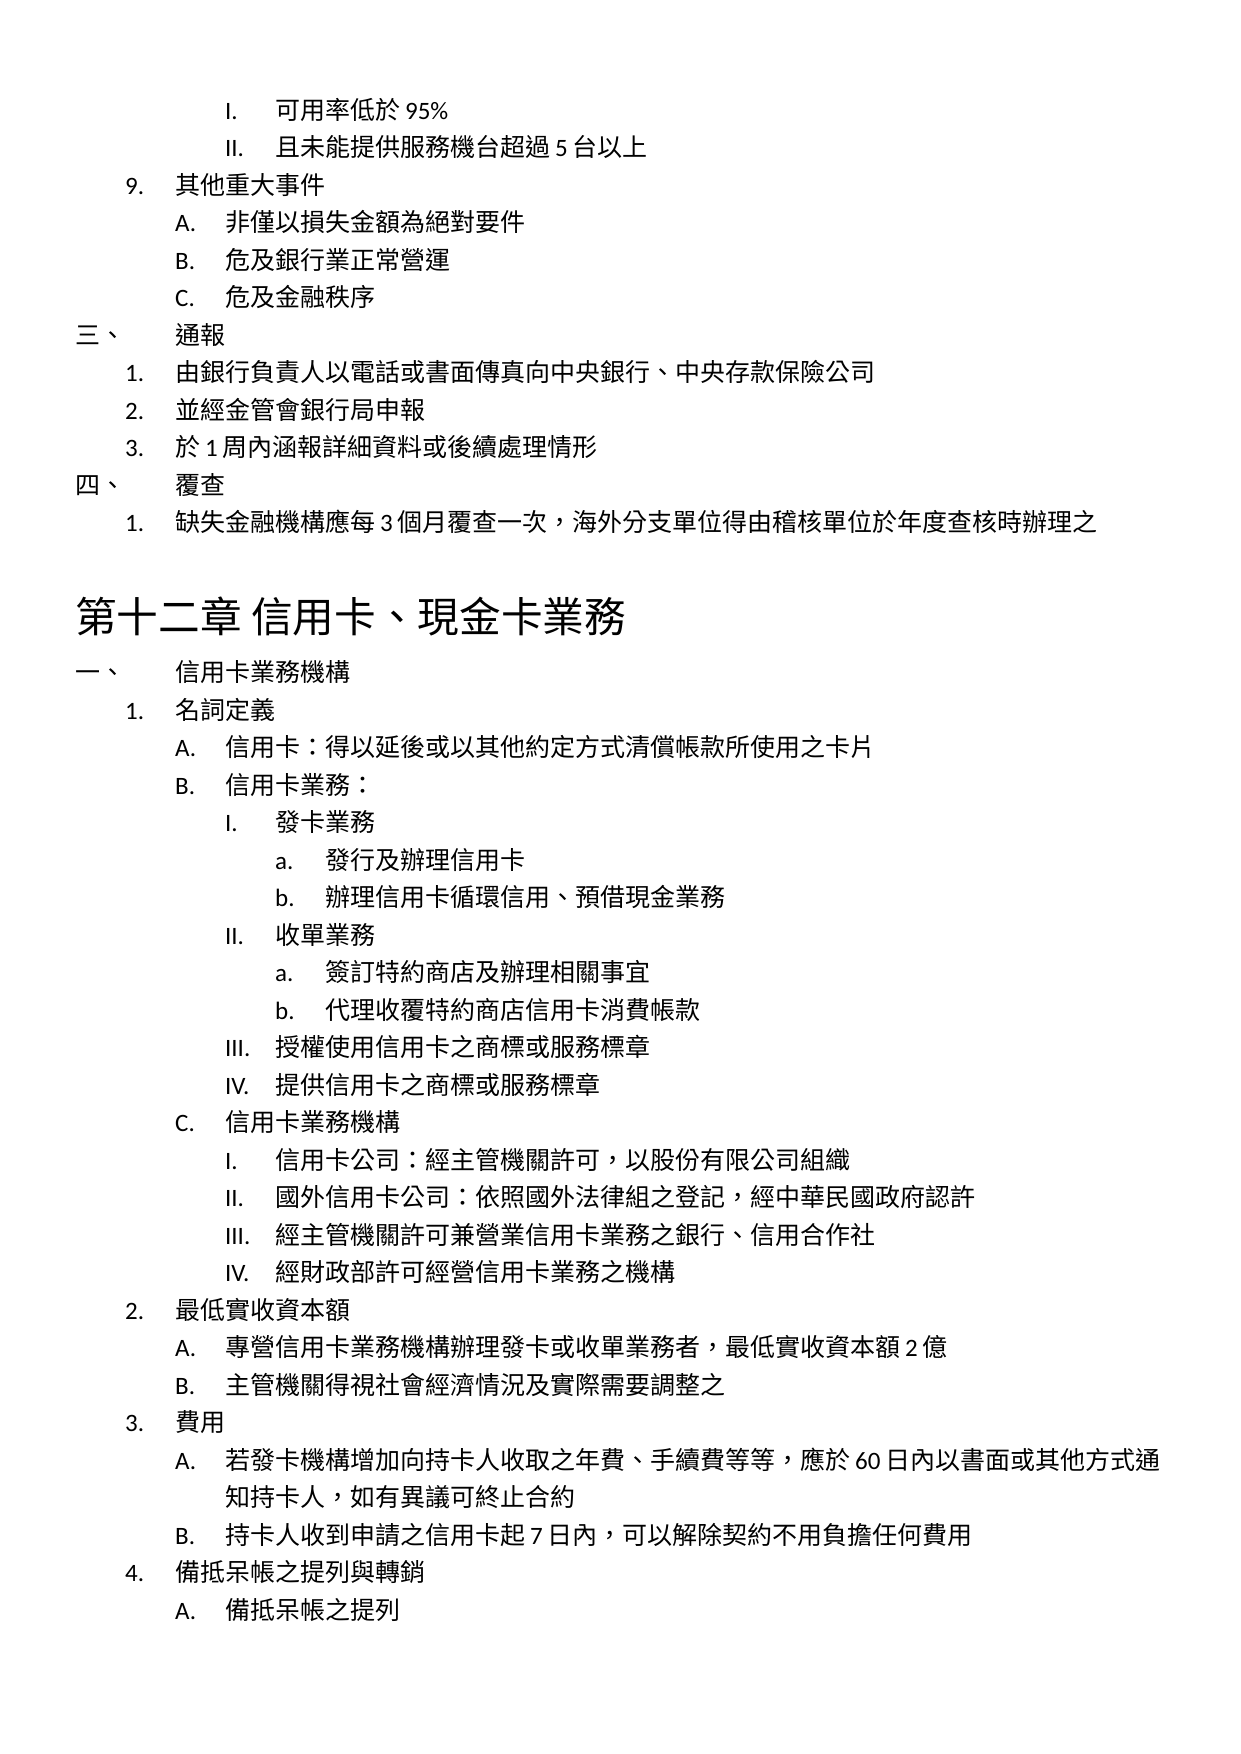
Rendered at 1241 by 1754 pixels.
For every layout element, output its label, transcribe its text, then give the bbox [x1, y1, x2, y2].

list 通報 [75, 314, 1165, 352]
list 缺失金融機構應每3個月覆查一次，海外分支單位得由稽核單位於年度查核時辦理之 [125, 502, 1165, 539]
list 主管機關得視社會經濟情況及實際需要調整之 [175, 1364, 1165, 1402]
list 經財政部許可經營信用卡業務之機構 [225, 1252, 1165, 1289]
list 信用卡公司：經主管機關許可，以股份有限公司組織 [225, 1139, 1165, 1177]
list 危及銀行業正常營運 [175, 239, 1165, 277]
list 信用卡業務機構 [75, 652, 1165, 689]
list 其他重大事件 [125, 164, 1165, 202]
list 費用 [125, 1402, 1165, 1439]
list 持卡人收到申請之信用卡起7日內，可以解除契約不用負擔任何費用 [175, 1514, 1165, 1552]
list 覆查 [75, 464, 1165, 502]
list 發卡業務 [225, 802, 1165, 839]
list 信用卡業務機構 [175, 1102, 1165, 1139]
list 專營信用卡業務機構辦理發卡或收單業務者，最低實收資本額2億 [175, 1327, 1165, 1364]
list 代理收覆特約商店信用卡消費帳款 [275, 989, 1165, 1027]
list 簽訂特約商店及辦理相關事宜 [275, 952, 1165, 989]
list 於1周內涵報詳細資料或後續處理情形 [125, 427, 1165, 464]
list 經主管機關許可兼營業信用卡業務之銀行、信用合作社 [225, 1214, 1165, 1252]
list 信用卡：得以延後或以其他約定方式清償帳款所使用之卡片 [175, 727, 1165, 764]
text 第十二章 信用卡、現金卡業務 [75, 577, 1165, 652]
list 可用率低於95% [225, 89, 1165, 127]
list 信用卡業務： [175, 764, 1165, 802]
list 發行及辦理信用卡 [275, 839, 1165, 877]
list 收單業務 [225, 914, 1165, 952]
list 備抵呆帳之提列與轉銷 [125, 1552, 1165, 1589]
list 最低實收資本額 [125, 1289, 1165, 1327]
list 提供信用卡之商標或服務標章 [225, 1064, 1165, 1102]
list 且未能提供服務機台超過5台以上 [225, 127, 1165, 164]
list 危及金融秩序 [175, 277, 1165, 314]
list 國外信用卡公司：依照國外法律組之登記，經中華民國政府認許 [225, 1177, 1165, 1214]
list 由銀行負責人以電話或書面傳真向中央銀行、中央存款保險公司 [125, 352, 1165, 389]
list 辦理信用卡循環信用、預借現金業務 [275, 877, 1165, 914]
list 若發卡機構增加向持卡人收取之年費、手續費等等，應於60日內以書面或其他方式通知持卡人，如有異議可終止合約 [175, 1439, 1165, 1514]
list 授權使用信用卡之商標或服務標章 [225, 1027, 1165, 1064]
list 並經金管會銀行局申報 [125, 389, 1165, 427]
list 名詞定義 [125, 689, 1165, 727]
list 非僅以損失金額為絕對要件 [175, 202, 1165, 239]
list 備抵呆帳之提列 [175, 1589, 1165, 1627]
